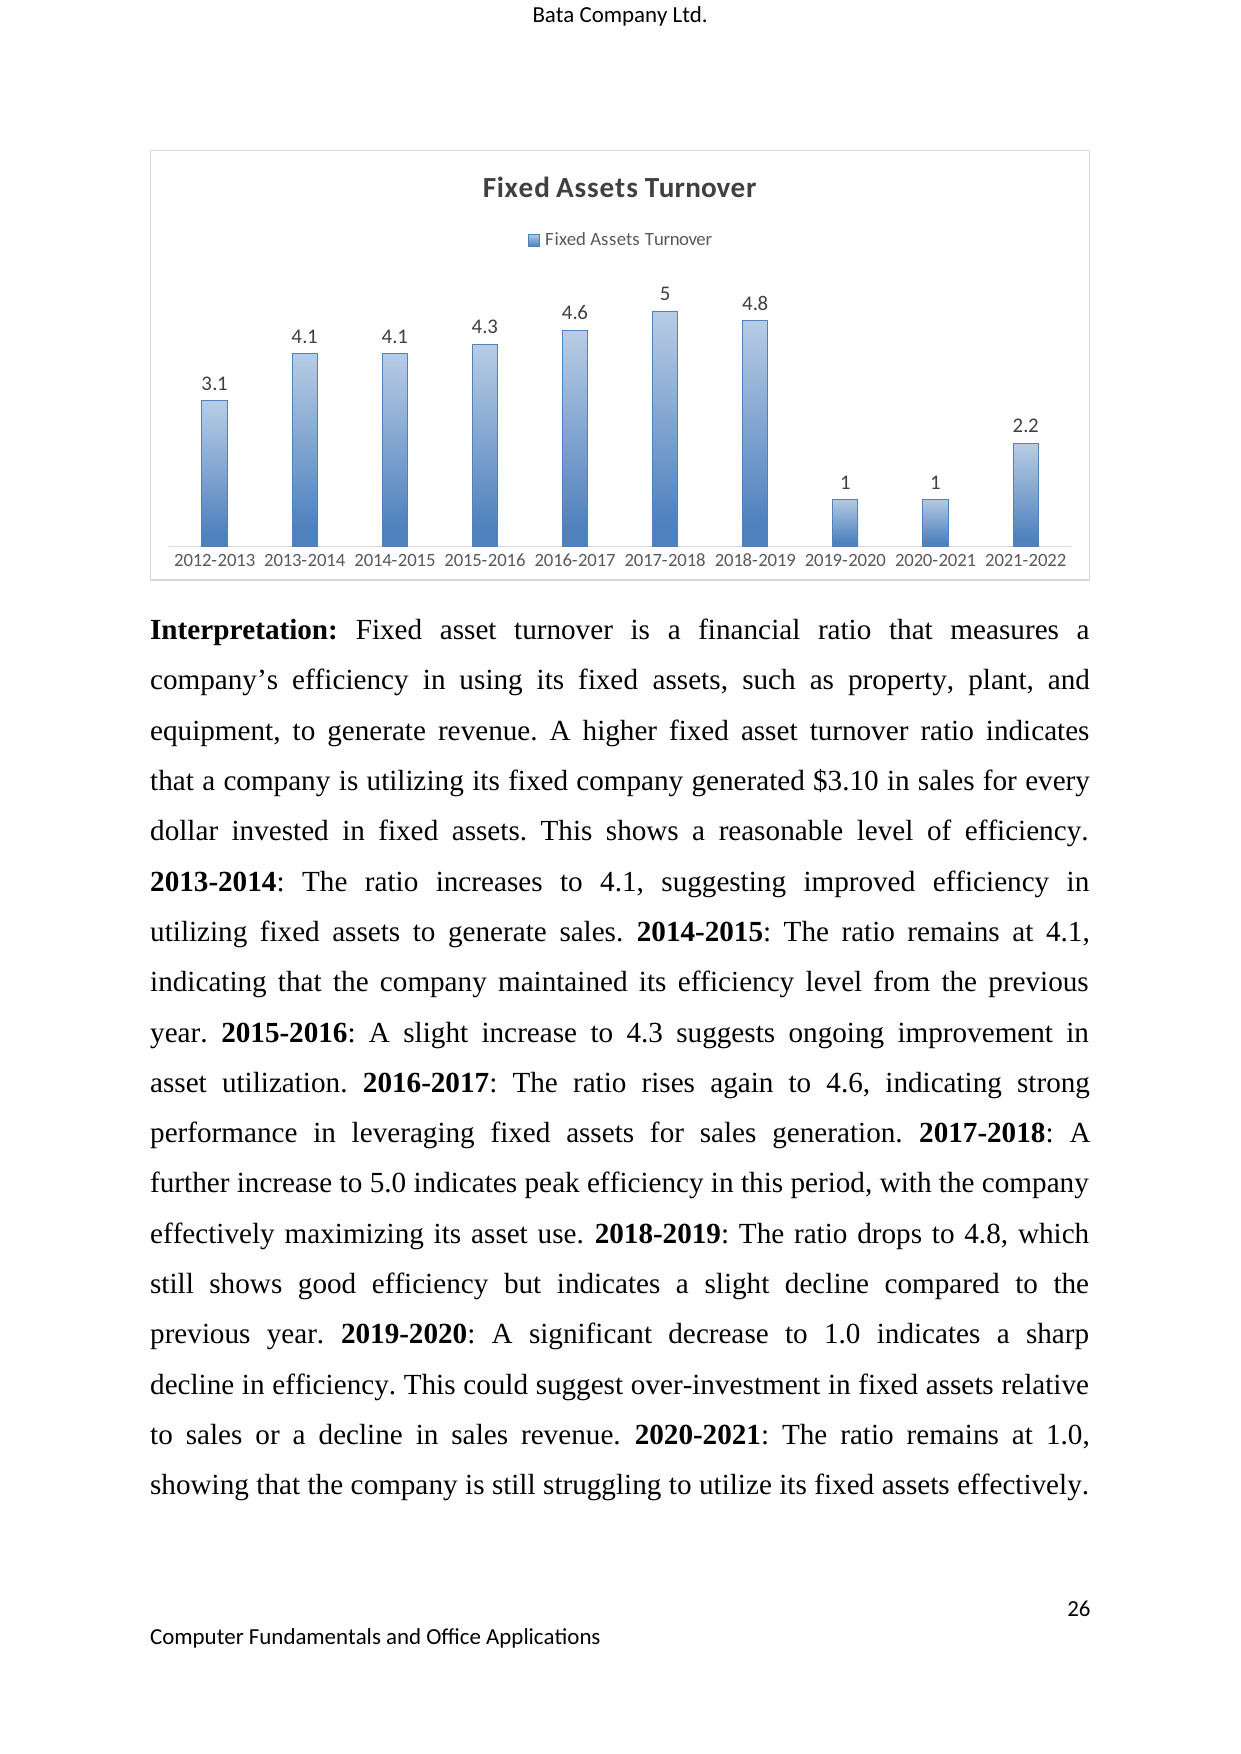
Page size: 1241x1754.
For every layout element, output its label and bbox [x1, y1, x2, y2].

text [150, 612, 1090, 1501]
